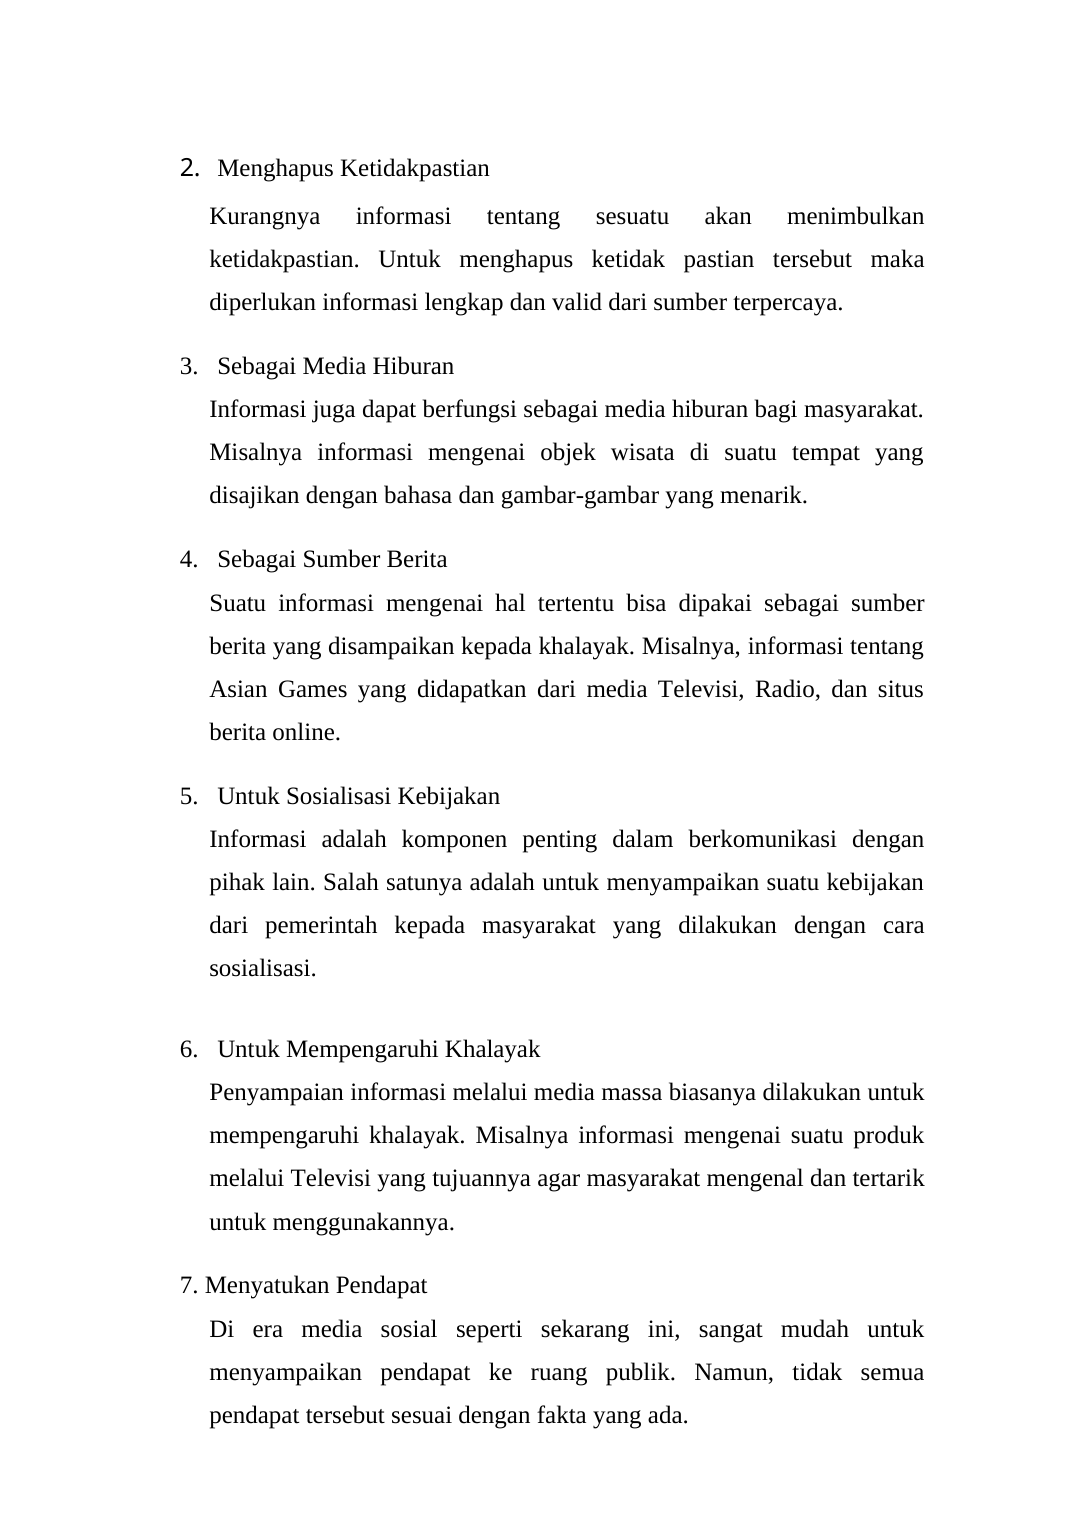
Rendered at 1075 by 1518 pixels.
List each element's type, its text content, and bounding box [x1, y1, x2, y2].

text Di era media sosial seperti sekarang ini, sangat mudah untuk menyampaikan pendapat ke ruang publik. Namun, tidak semua pendapat tersebut sesuai dengan fakta yang ada. [209, 1314, 925, 1429]
text Penyampaian informasi melalui media massa biasanya dilakukan untuk mempengaruhi khalayak. Misalnya informasi mengenai suatu produk melalui Televisi yang tujuannya agar masyarakat mengenal dan tertarik untuk menggunakannya. [209, 1077, 925, 1235]
text Informasi adalah komponen penting dalam berkomunikasi dengan pihak lain. Salah satunya adalah untuk menyampaikan suatu kebijakan dari pemerintah kepada masyarakat yang dilakukan dengan cara sosialisasi. [209, 824, 925, 982]
subtitle 7. Menyatukan Pendapat [179, 1271, 925, 1299]
subtitle Untuk Sosialisasi Kebijakan [179, 781, 925, 810]
subtitle Sebagai Sumber Berita [179, 544, 925, 573]
subtitle Sebagai Media Hiburan [179, 351, 925, 380]
text Suatu informasi mengenai hal tertentu bisa dipakai sebagai sumber berita yang disampaikan kepada khalayak. Misalnya, informasi tentang Asian Games yang didapatkan dari media Televisi, Radio, dan situs berita online. [209, 588, 925, 746]
subtitle Untuk Mempengaruhi Khalayak [179, 1034, 925, 1063]
text Kurangnya informasi tentang sesuatu akan menimbulkan ketidakpastian. Untuk menghapus ketidak pastian tersebut maka diperlukan informasi lengkap dan valid dari sumber terpercaya. [209, 201, 925, 316]
text Informasi juga dapat berfungsi sebagai media hiburan bagi masyarakat. Misalnya informasi mengenai objek wisata di suatu tempat yang disajikan dengan bahasa dan gambar-gambar yang menarik. [209, 394, 925, 509]
subtitle Menghapus Ketidakpastian [179, 150, 925, 184]
